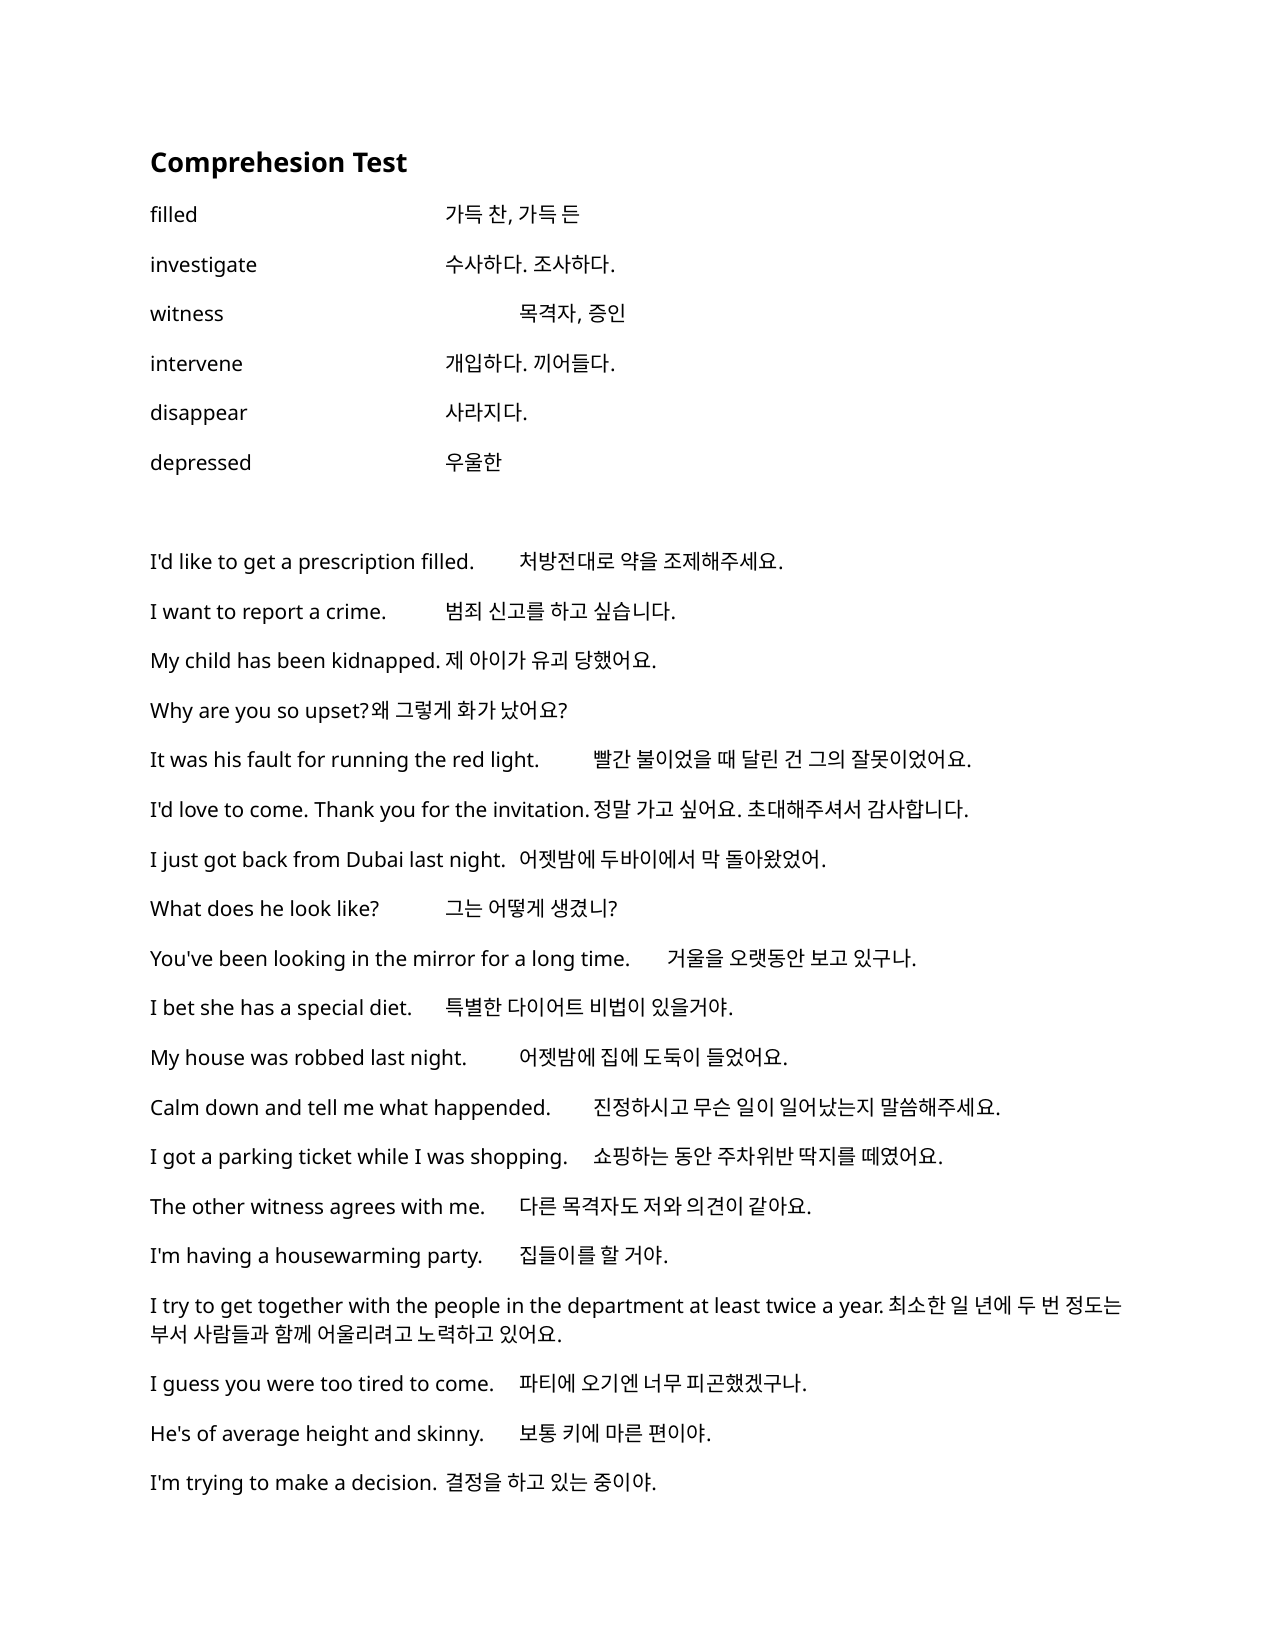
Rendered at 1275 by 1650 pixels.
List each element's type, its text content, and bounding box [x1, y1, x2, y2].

text Comprehesion Test [150, 150, 1125, 179]
text It was his fault for running the red light. 빨간 불이었을 때 달린 건 그의 잘못이었어요. [150, 745, 1125, 774]
text I guess you were too tired to come. 파티에 오기엔 너무 피곤했겠구나. [150, 1369, 1125, 1397]
text I got a parking ticket while I was shopping. 쇼핑하는 동안 주차위반 딱지를 떼였어요. [150, 1142, 1125, 1170]
text I'd love to come. Thank you for the invitation. 정말 가고 싶어요. 초대해주셔서 감사합니다. [150, 794, 1125, 823]
text I'm trying to make a decision. 결정을 하고 있는 중이야. [150, 1468, 1125, 1497]
text I try to get together with the people in the department at least twice a year. 최소한 일 년에 두 번 정도는 부서 사람들과 함께 어울리려고 노력하고 있어요. [150, 1290, 1125, 1348]
text What does he look like? 그는 어떻게 생겼니? [150, 894, 1125, 922]
text Calm down and tell me what happended. 진정하시고 무슨 일이 일어났는지 말씀해주세요. [150, 1092, 1125, 1121]
text filled 가득 찬, 가득 든 [150, 199, 1125, 228]
text Why are you so upset? 왜 그렇게 화가 났어요? [150, 695, 1125, 724]
text investigate 수사하다. 조사하다. [150, 249, 1125, 278]
text The other witness agrees with me. 다른 목격자도 저와 의견이 같아요. [150, 1191, 1125, 1220]
text I just got back from Dubai last night. 어젯밤에 두바이에서 막 돌아왔었어. [150, 844, 1125, 873]
text I want to report a crime. 범죄 신고를 하고 싶습니다. [150, 596, 1125, 625]
text I'd like to get a prescription filled. 처방전대로 약을 조제해주세요. [150, 547, 1125, 575]
text I'm having a housewarming party. 집들이를 할 거야. [150, 1241, 1125, 1269]
text depressed 우울한 [150, 447, 1125, 476]
text My house was robbed last night. 어젯밤에 집에 도둑이 들었어요. [150, 1042, 1125, 1071]
text He's of average height and skinny. 보통 키에 마른 편이야. [150, 1418, 1125, 1447]
text My child has been kidnapped. 제 아이가 유괴 당했어요. [150, 646, 1125, 674]
text disappear 사라지다. [150, 398, 1125, 427]
text I bet she has a special diet. 특별한 다이어트 비법이 있을거야. [150, 993, 1125, 1022]
text You've been looking in the mirror for a long time. 거울을 오랫동안 보고 있구나. [150, 943, 1125, 972]
text witness 목격자, 증인 [150, 299, 1125, 327]
text intervene 개입하다. 끼어들다. [150, 348, 1125, 377]
